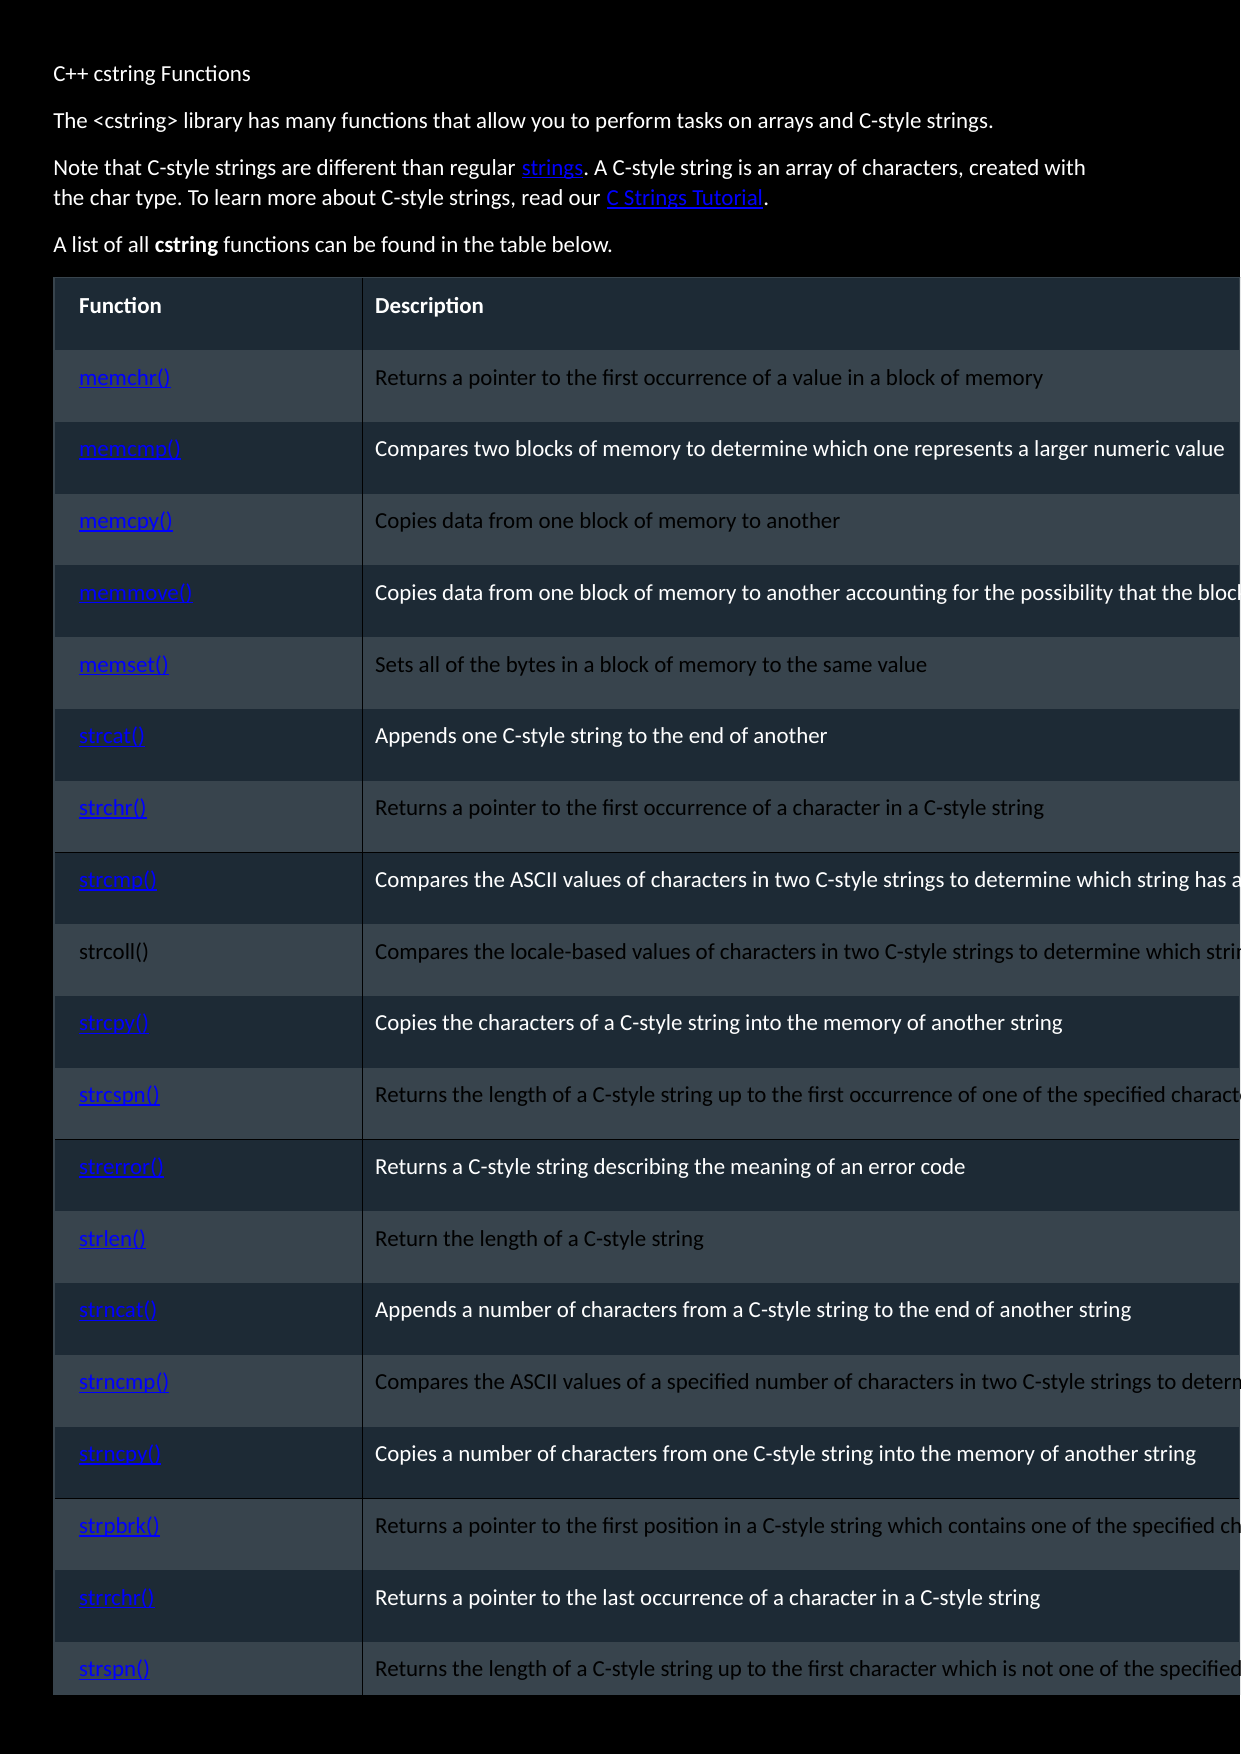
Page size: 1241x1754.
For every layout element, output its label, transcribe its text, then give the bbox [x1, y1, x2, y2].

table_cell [363, 1642, 1239, 1695]
table_cell Appends a number of characters from a C-style string to the end of another string [363, 1283, 1239, 1355]
table_cell strlen() [55, 1211, 362, 1283]
text A list of all cstring functions can be found in the table below. [53, 230, 1187, 258]
table_cell strncat() [55, 1283, 362, 1355]
table_cell Appends one C-style string to the end of another [363, 709, 1239, 781]
table_cell Compares the ASCII values of a specified number of characters in two C-style strings to determine which string has a higher value [363, 1355, 1239, 1427]
text The <cstring> library has many functions that allow you to perform tasks on arrays and C-style strings. [53, 106, 1187, 134]
table_cell strncpy() [55, 1427, 362, 1498]
table_cell Returns a C-style string describing the meaning of an error code [363, 1140, 1239, 1211]
table_cell Copies a number of characters from one C-style string into the memory of another string [363, 1427, 1239, 1498]
table_cell memcmp() [55, 422, 362, 494]
table_cell strpbrk() [55, 1499, 362, 1570]
table_cell strerror() [55, 1140, 362, 1211]
table_header Description [363, 278, 1239, 350]
table_cell strcspn() [55, 1068, 362, 1139]
table_cell strspn() [55, 1642, 362, 1695]
table_cell Compares the locale-based values of characters in two C-style strings to determine which string has a higher value [363, 924, 1239, 996]
text Note that C-style strings are different than regular strings. A C-style string is an array of characters, created with the char type. To learn more about C-style strings, read our C Strings Tutorial. [53, 153, 1187, 211]
table_cell Returns the length of a C-style string up to the first occurrence of one of the specified characters [363, 1068, 1239, 1139]
table_cell strchr() [55, 781, 362, 852]
table_cell memmove() [55, 565, 362, 637]
table_cell Compares two blocks of memory to determine which one represents a larger numeric value [363, 422, 1239, 494]
table_header Function [55, 278, 362, 350]
table_cell strrchr() [55, 1570, 362, 1642]
table_cell Sets all of the bytes in a block of memory to the same value [363, 637, 1239, 709]
table_cell Copies data from one block of memory to another [363, 494, 1239, 565]
table_cell strcmp() [55, 853, 362, 924]
table_cell Copies data from one block of memory to another accounting for the possibility that the blocks of memory overlap [363, 565, 1239, 637]
table_cell strcpy() [55, 996, 362, 1068]
table_cell memset() [55, 637, 362, 709]
table_cell Return the length of a C-style string [363, 1211, 1239, 1283]
table_cell Compares the ASCII values of characters in two C-style strings to determine which string has a higher value [363, 853, 1239, 924]
table_cell Copies the characters of a C-style string into the memory of another string [363, 996, 1239, 1068]
text C++ cstring Functions [53, 59, 1187, 87]
table_cell strcat() [55, 709, 362, 781]
table_cell strcoll() [55, 924, 362, 996]
table_cell Returns a pointer to the first occurrence of a character in a C-style string [363, 781, 1239, 852]
table_cell memchr() [55, 350, 362, 422]
table_cell Returns a pointer to the first occurrence of a value in a block of memory [363, 350, 1239, 422]
table_cell Returns a pointer to the last occurrence of a character in a C-style string [363, 1570, 1239, 1642]
table_cell strncmp() [55, 1355, 362, 1427]
table_cell Returns a pointer to the first position in a C-style string which contains one of the specified characters [363, 1499, 1239, 1570]
table_cell memcpy() [55, 494, 362, 565]
